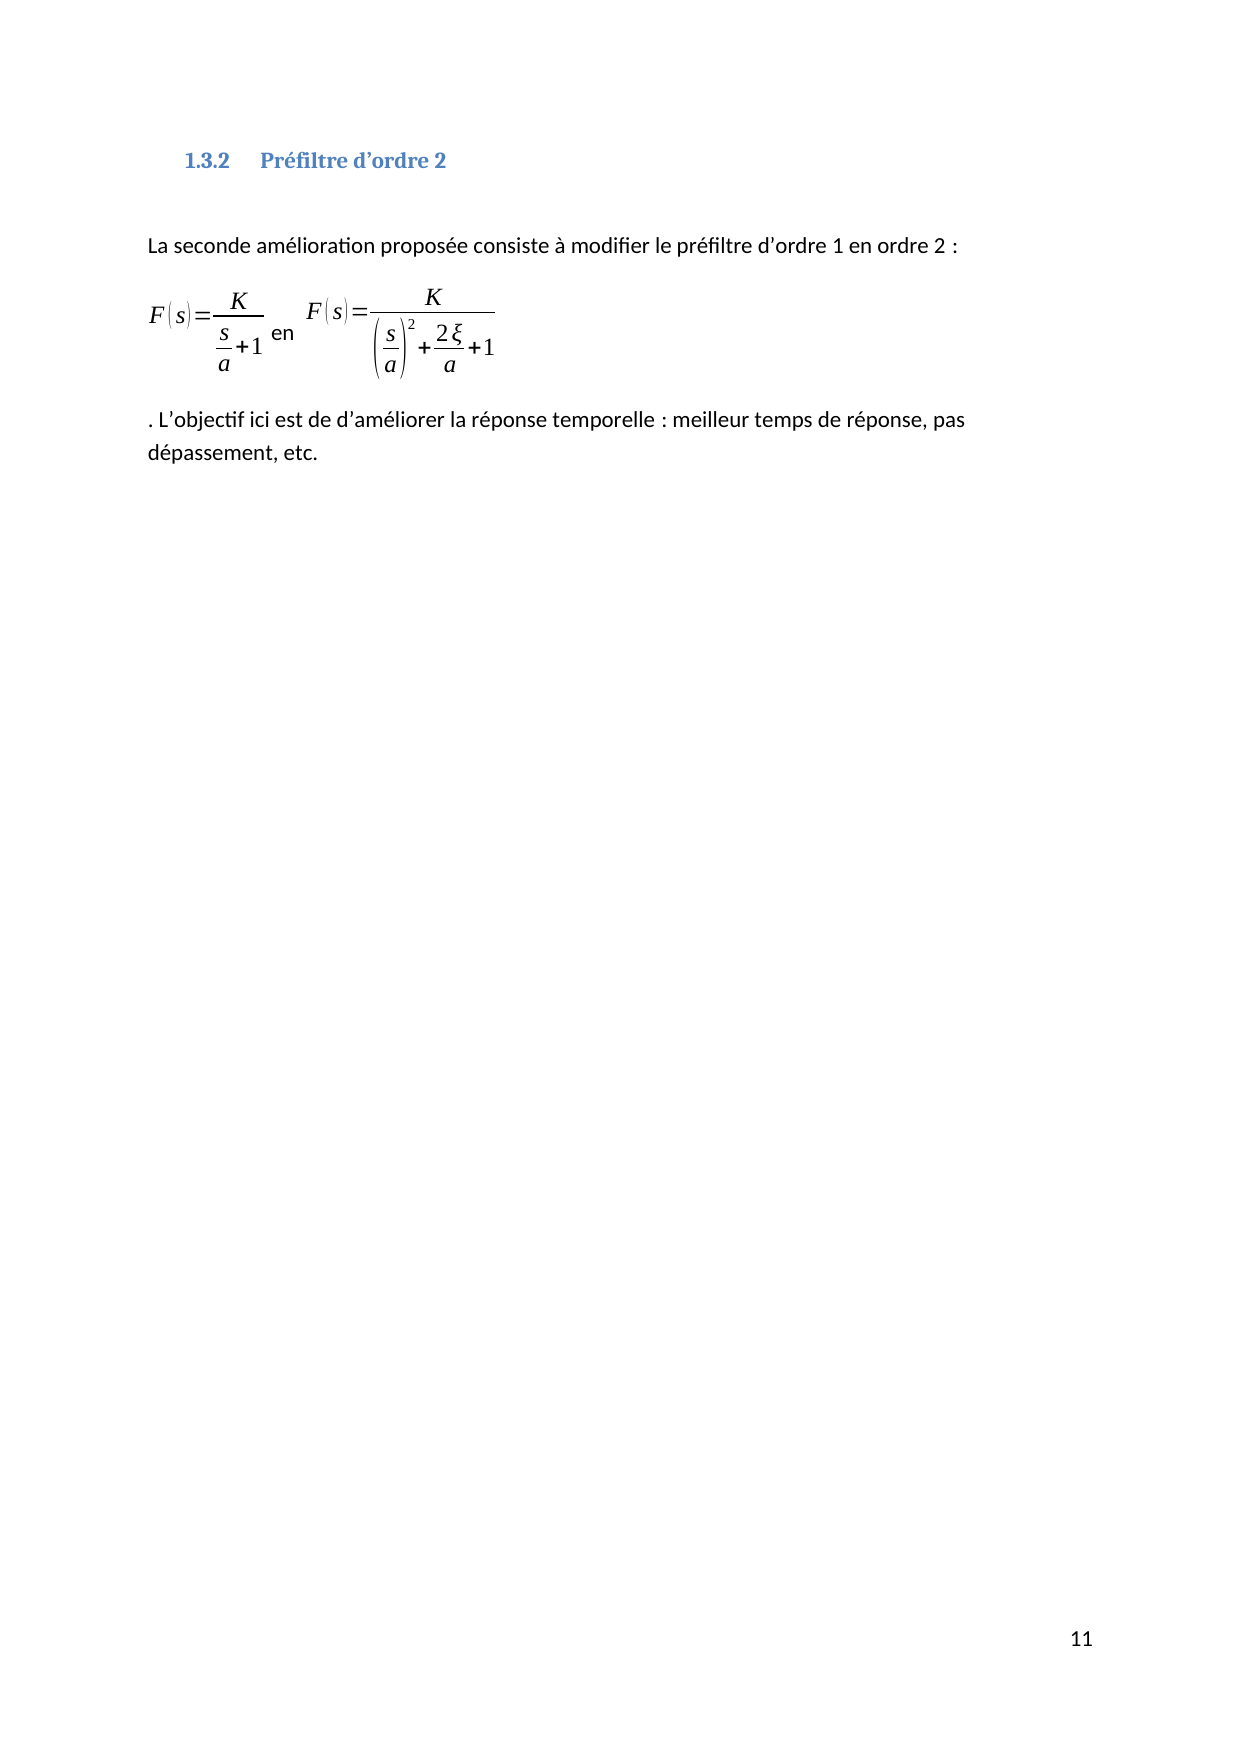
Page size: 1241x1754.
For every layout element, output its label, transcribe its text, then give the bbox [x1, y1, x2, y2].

subtitle Préfiltre d’ordre 2 [185, 148, 1093, 174]
text en [148, 284, 1093, 381]
text La seconde amélioration proposée consiste à modifier le préfiltre d’ordre 1 en ordre 2 : [148, 231, 1093, 259]
text . L’objectif ici est de d’améliorer la réponse temporelle : meilleur temps de réponse, pas dépassement, etc. [148, 406, 1093, 466]
